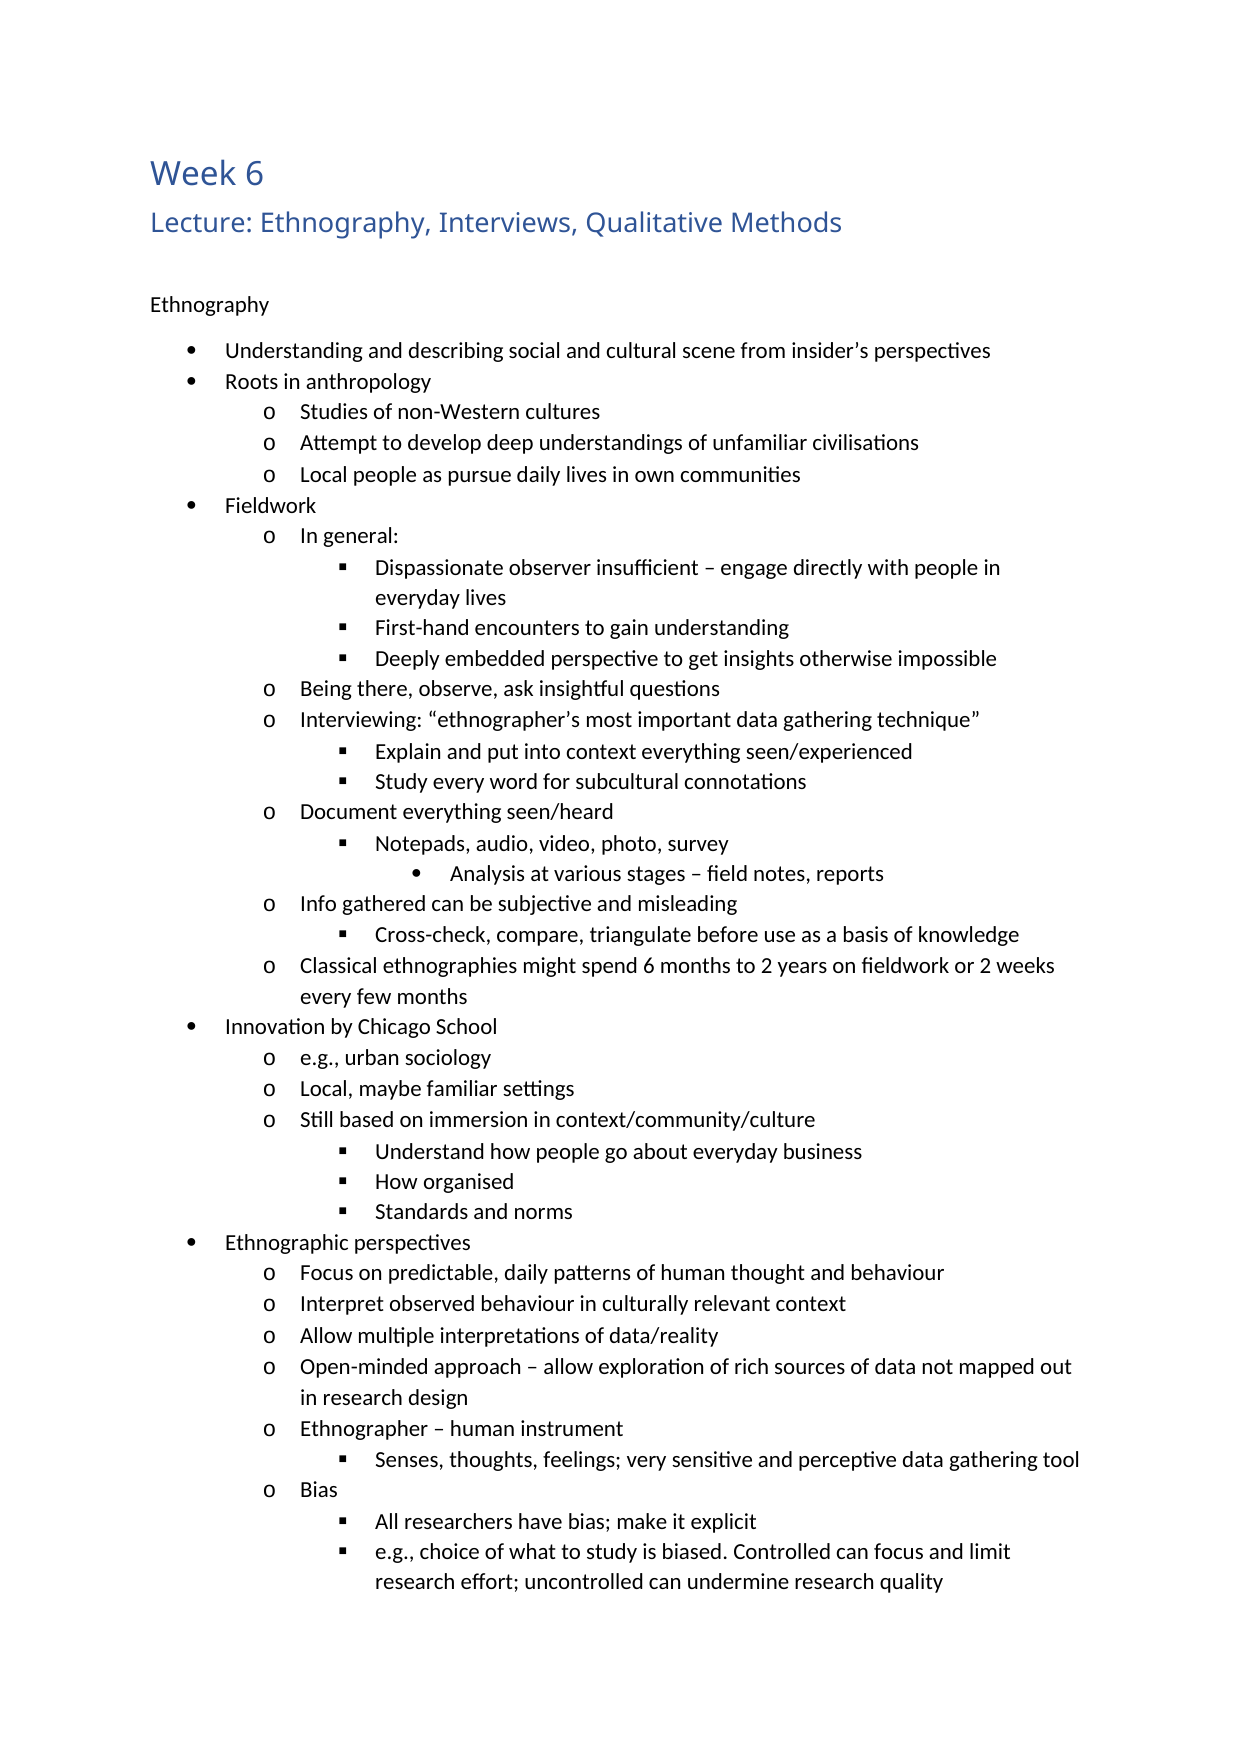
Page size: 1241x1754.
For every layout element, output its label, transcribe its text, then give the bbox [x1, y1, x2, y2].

list Analysis at various stages – field notes, reports [412, 859, 1090, 887]
list Notepads, audio, video, photo, survey [337, 829, 1090, 857]
subtitle Lecture: Ethnography, Interviews, Qualitative Methods [150, 203, 1090, 240]
list Deeply embedded perspective to get insights otherwise impossible [337, 644, 1090, 672]
list First-hand encounters to gain understanding [337, 613, 1090, 642]
list How organised [337, 1167, 1090, 1195]
list Open-minded approach – allow exploration of rich sources of data not mapped out in research design [262, 1352, 1090, 1412]
list Interpret observed behaviour in culturally relevant context [262, 1289, 1090, 1318]
list Bias [262, 1475, 1090, 1504]
list Interviewing: “ethnographer’s most important data gathering technique” [262, 705, 1090, 734]
list Being there, observe, ask insightful questions [262, 674, 1090, 703]
list Ethnographic perspectives [187, 1228, 1090, 1256]
list Studies of non-Western cultures [262, 397, 1090, 426]
list Cross-check, compare, triangulate before use as a basis of knowledge [337, 921, 1090, 949]
list Local, maybe familiar settings [262, 1074, 1090, 1103]
list Innovation by Chicago School [187, 1012, 1090, 1040]
list Attempt to develop deep understandings of unfamiliar civilisations [262, 428, 1090, 458]
list Local people as pursue daily lives in own communities [262, 460, 1090, 489]
list Study every word for subcultural connotations [337, 767, 1090, 795]
list Roots in anthropology [187, 367, 1090, 395]
list Standards and norms [337, 1197, 1090, 1225]
list e.g., choice of what to study is biased. Controlled can focus and limit research effort; uncontrolled can undermine research quality [337, 1537, 1090, 1595]
text Ethnography [150, 290, 1090, 318]
list Info gathered can be subjective and misleading [262, 889, 1090, 918]
list In general: [262, 522, 1090, 551]
list Allow multiple interpretations of data/reality [262, 1321, 1090, 1350]
list Dispassionate observer insufficient – engage directly with people in everyday lives [337, 553, 1090, 611]
list e.g., urban sociology [262, 1043, 1090, 1072]
list Understand how people go about everyday business [337, 1137, 1090, 1165]
list Understanding and describing social and cultural scene from insider’s perspectives [187, 337, 1090, 365]
list Senses, thoughts, feelings; very sensitive and perceptive data gathering tool [337, 1445, 1090, 1473]
list Explain and put into context everything seen/experienced [337, 737, 1090, 765]
subtitle Week 6 [150, 150, 1090, 195]
list Ethnographer – human instrument [262, 1414, 1090, 1443]
list Classical ethnographies might spend 6 months to 2 years on fieldwork or 2 weeks every few months [262, 951, 1090, 1010]
list Fieldwork [187, 491, 1090, 519]
list Still based on immersion in context/community/culture [262, 1106, 1090, 1135]
list Document everything seen/heard [262, 797, 1090, 826]
list All researchers have bias; make it explicit [337, 1507, 1090, 1535]
list Focus on predictable, daily patterns of human thought and behaviour [262, 1258, 1090, 1287]
